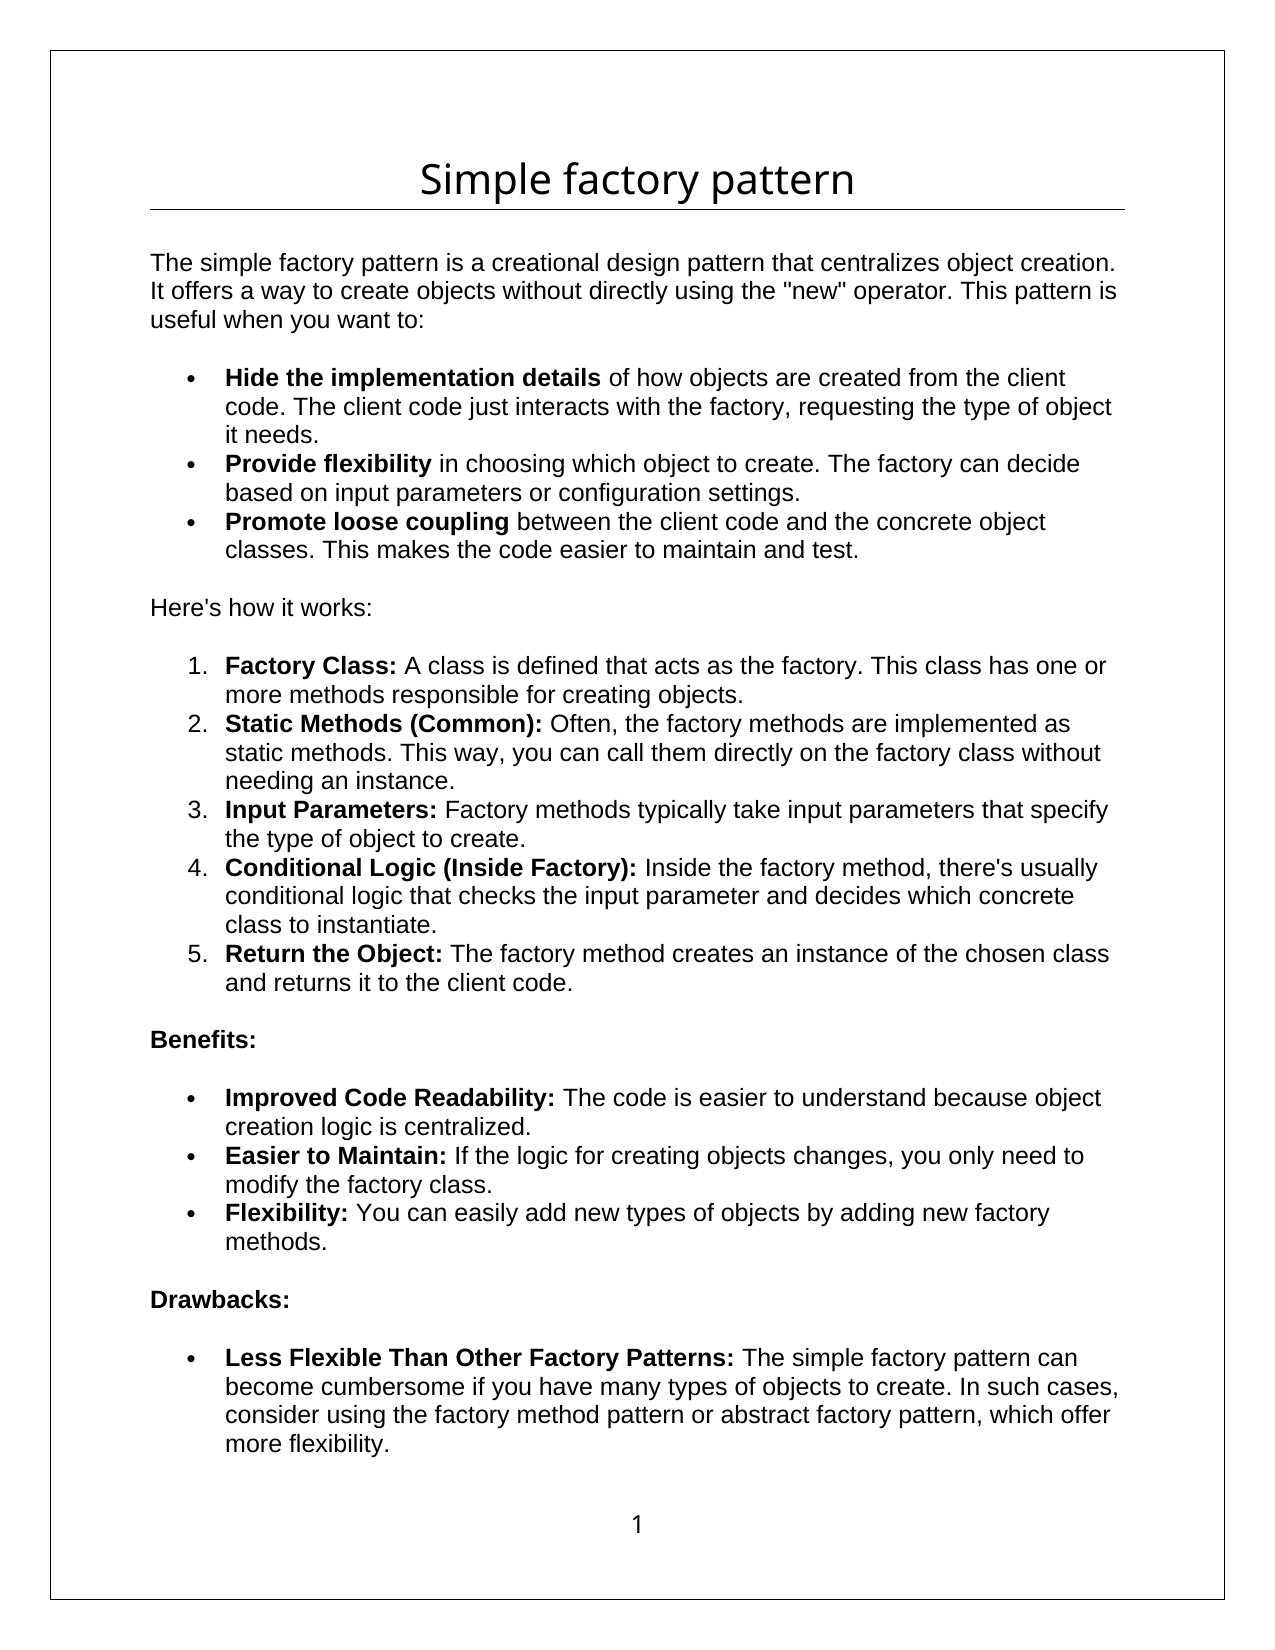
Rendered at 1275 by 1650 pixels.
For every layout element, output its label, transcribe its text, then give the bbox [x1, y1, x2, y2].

list Conditional Logic (Inside Factory): Inside the factory method, there's usually conditional logic that checks the input parameter and decides which concrete class to instantiate. [187, 852, 1125, 939]
list Input Parameters: Factory methods typically take input parameters that specify the type of object to create. [187, 795, 1125, 852]
list Improved Code Readability: The code is easier to understand because object creation logic is centralized. [187, 1083, 1125, 1141]
list Flexibility: You can easily add new types of objects by adding new factory methods. [187, 1198, 1125, 1256]
list Static Methods (Common): Often, the factory methods are implemented as static methods. This way, you can call them directly on the factory class without needing an instance. [187, 709, 1125, 795]
text Simple factory pattern [150, 150, 1125, 209]
text Benefits: [150, 1025, 1125, 1054]
list Easier to Maintain: If the logic for creating objects changes, you only need to modify the factory class. [187, 1141, 1125, 1198]
list Hide the implementation details of how objects are created from the client code. The client code just interacts with the factory, requesting the type of object it needs. [187, 363, 1125, 449]
list Return the Object: The factory method creates an instance of the chosen class and returns it to the client code. [187, 939, 1125, 996]
list Less Flexible Than Other Factory Patterns: The simple factory pattern can become cumbersome if you have many types of objects to create. In such cases, consider using the factory method pattern or abstract factory pattern, which offer more flexibility. [187, 1343, 1125, 1458]
list Promote loose coupling between the client code and the concrete object classes. This makes the code easier to maintain and test. [187, 507, 1125, 564]
list Factory Class: A class is defined that acts as the factory. This class has one or more methods responsible for creating objects. [187, 651, 1125, 709]
text Here's how it works: [150, 593, 1125, 622]
text The simple factory pattern is a creational design pattern that centralizes object creation. It offers a way to create objects without directly using the "new" operator. This pattern is useful when you want to: [150, 247, 1125, 334]
text Drawbacks: [150, 1285, 1125, 1314]
list Provide flexibility in choosing which object to create. The factory can decide based on input parameters or configuration settings. [187, 449, 1125, 507]
